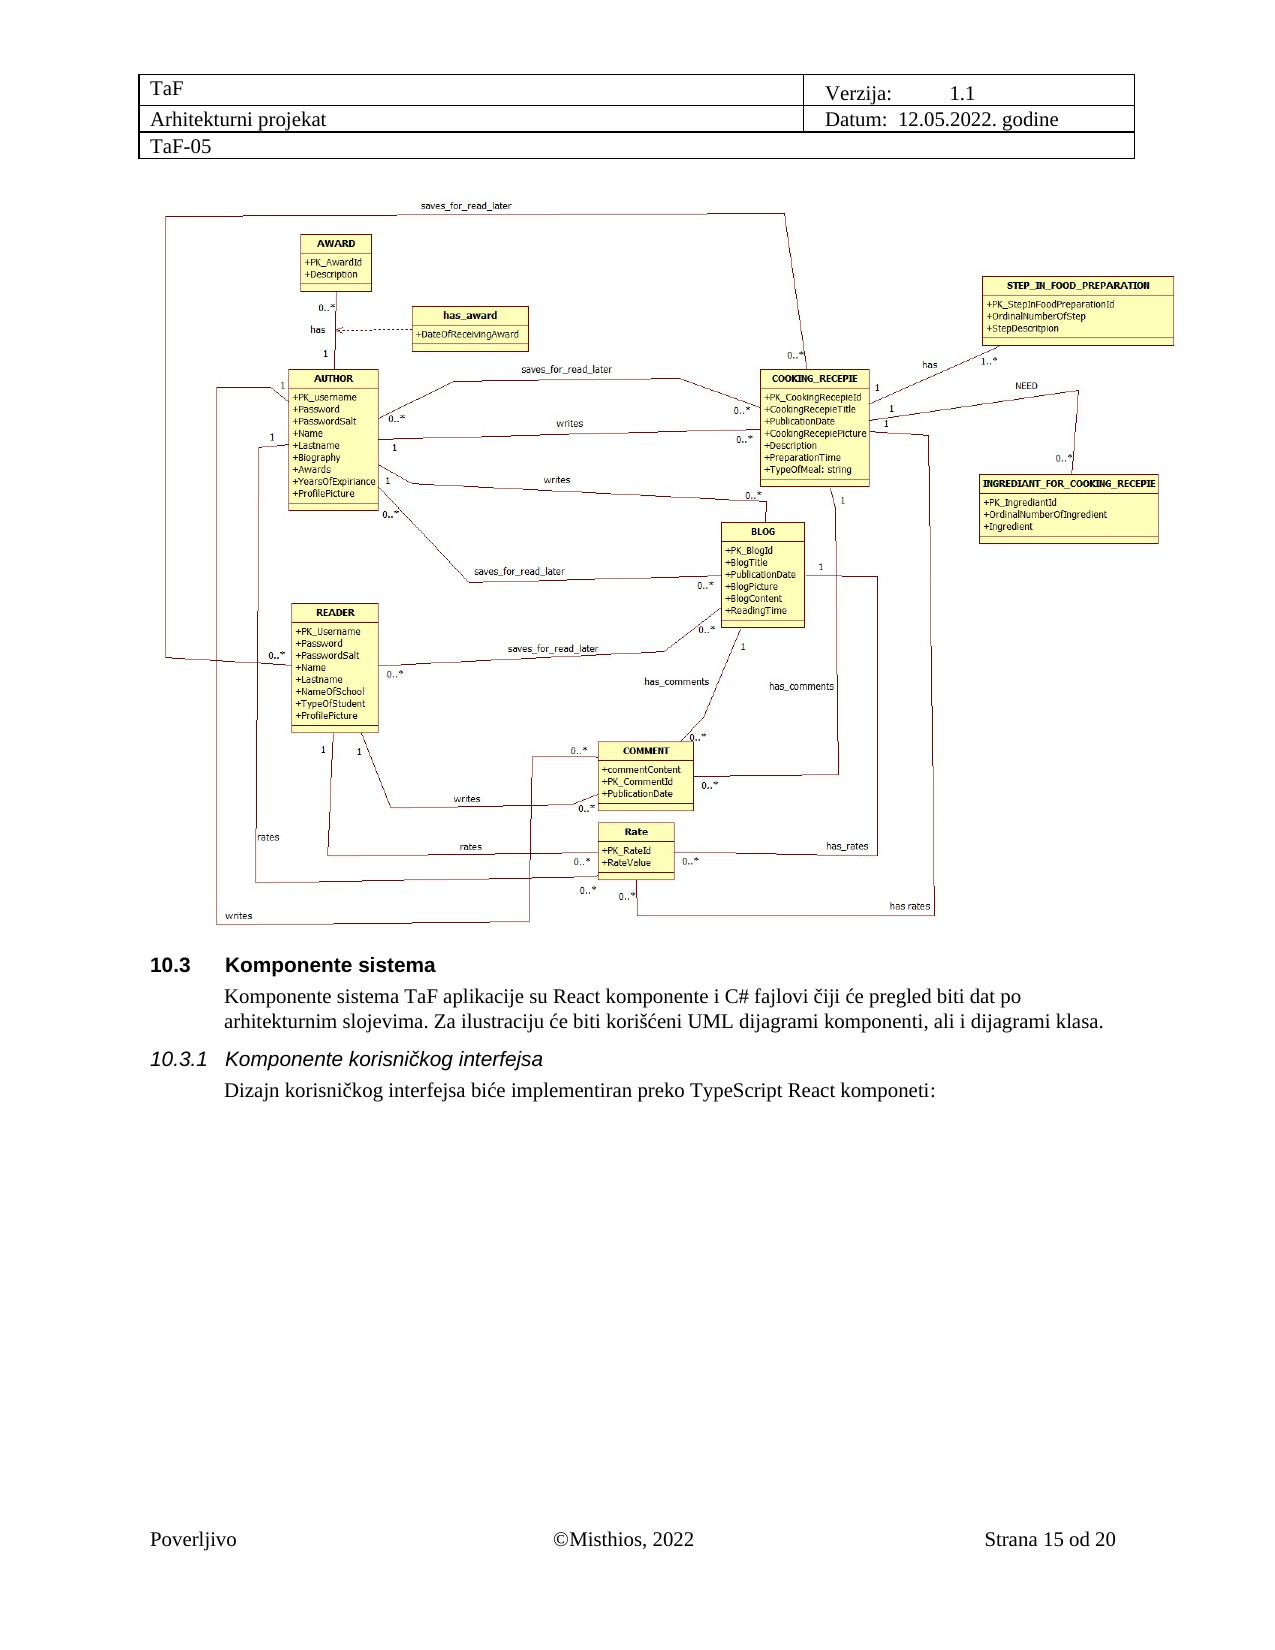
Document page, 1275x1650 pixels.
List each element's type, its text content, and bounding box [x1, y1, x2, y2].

subtitle Komponente sistema [150, 952, 1125, 977]
text Dizajn korisničkog interfejsa biće implementiran preko TypeScript React komponeti: [224, 1077, 1125, 1102]
text Komponente sistema TaF aplikacije su React komponente i C# fajlovi čiji će pregled biti dat po arhitekturnim slojevima. Za ilustraciju će biti korišćeni UML dijagrami komponenti, ali i dijagrami klasa. [224, 983, 1125, 1033]
picture [150, 184, 1189, 940]
subtitle Komponente korisničkog interfejsa [150, 1046, 1125, 1071]
